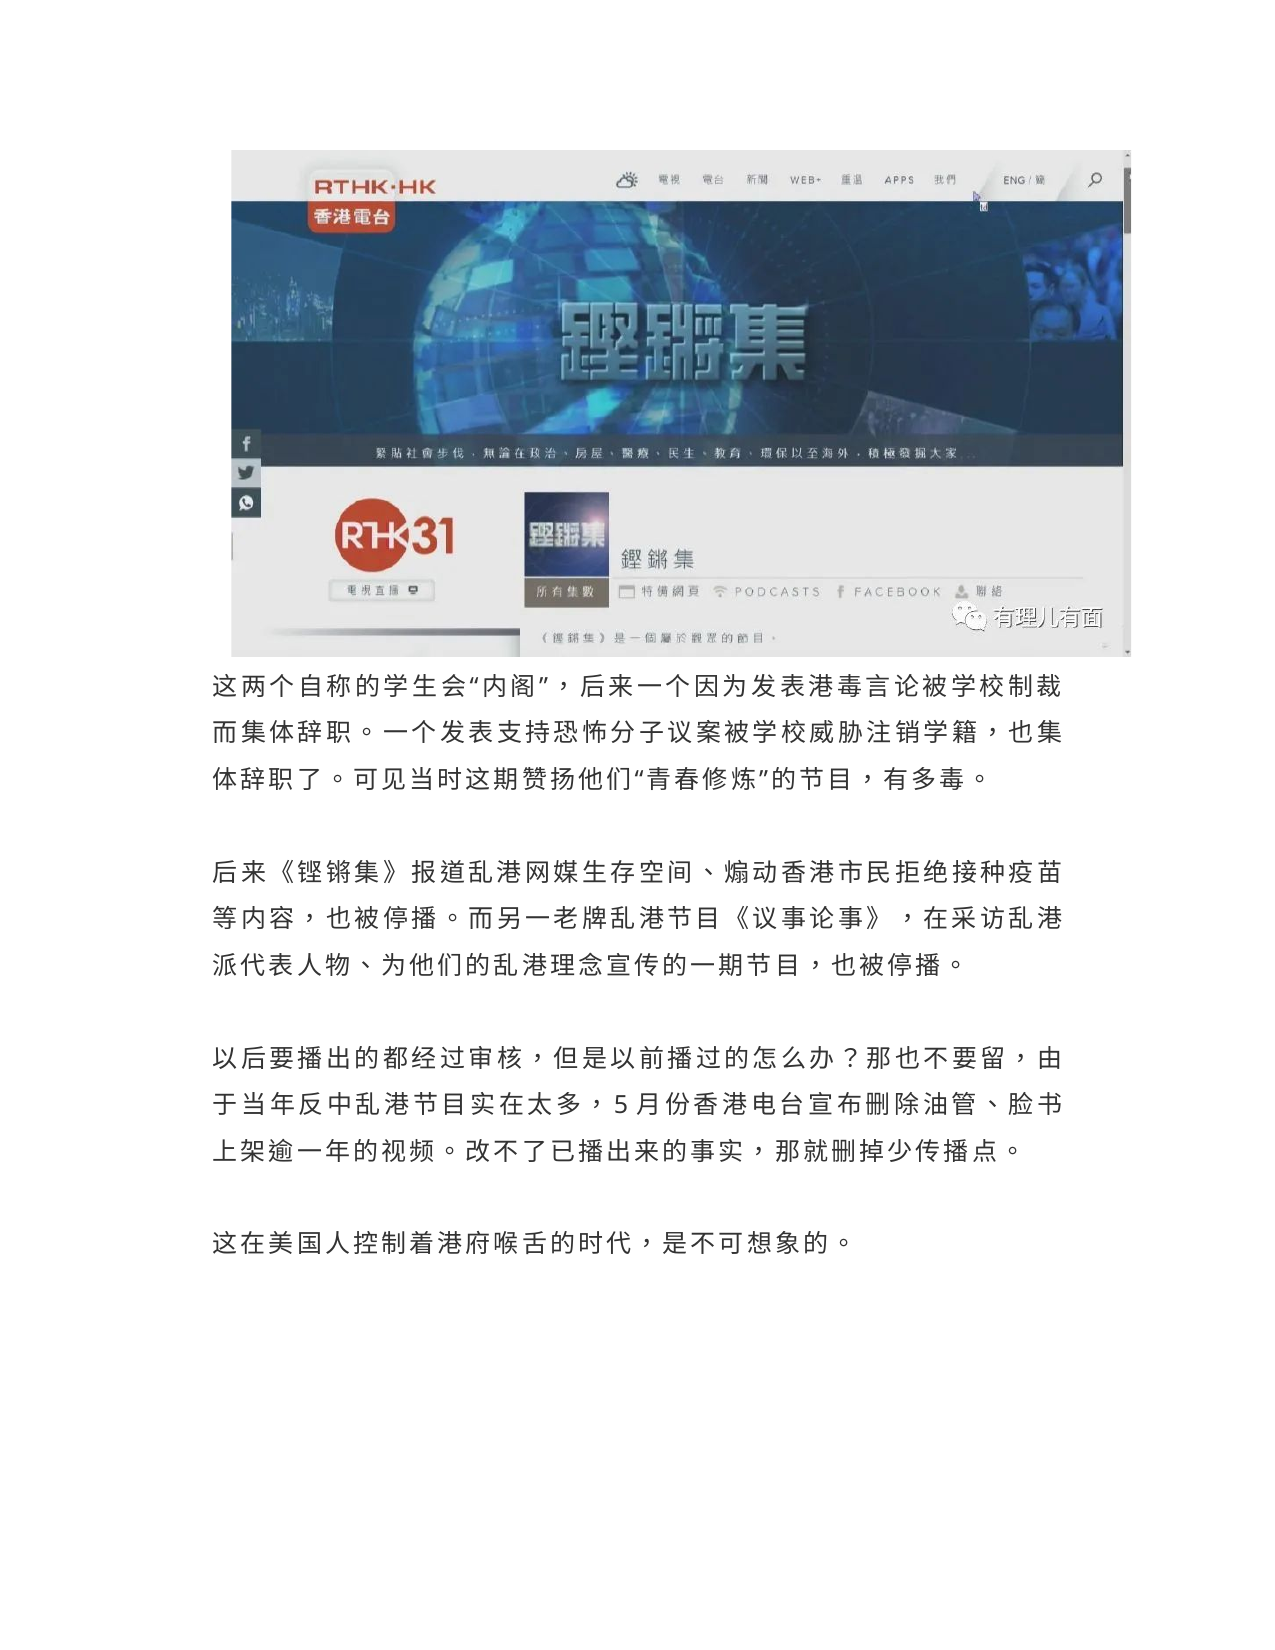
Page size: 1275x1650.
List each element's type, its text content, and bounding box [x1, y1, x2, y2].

text 这两个自称的学生会“内阁”，后来一个因为发表港毒言论被学校制裁而集体辞职。一个发表支持恐怖分子议案被学校威胁注销学籍，也集体辞职了。可见当时这期赞扬他们“青春修炼”的节目，有多毒。 [212, 656, 1062, 796]
text 这在美国人控制着港府喉舌的时代，是不可想象的。 [212, 1214, 1062, 1260]
picture [231, 150, 1132, 657]
text 以后要播出的都经过审核，但是以前播过的怎么办？那也不要留，由于当年反中乱港节目实在太多，5月份香港电台宣布删除油管、脸书上架逾一年的视频。改不了已播出来的事实，那就删掉少传播点。 [212, 1028, 1062, 1167]
text 后来《铿锵集》报道乱港网媒生存空间、煽动香港市民拒绝接种疫苗等内容，也被停播。而另一老牌乱港节目《议事论事》，在采访乱港派代表人物、为他们的乱港理念宣传的一期节目，也被停播。 [212, 842, 1062, 981]
